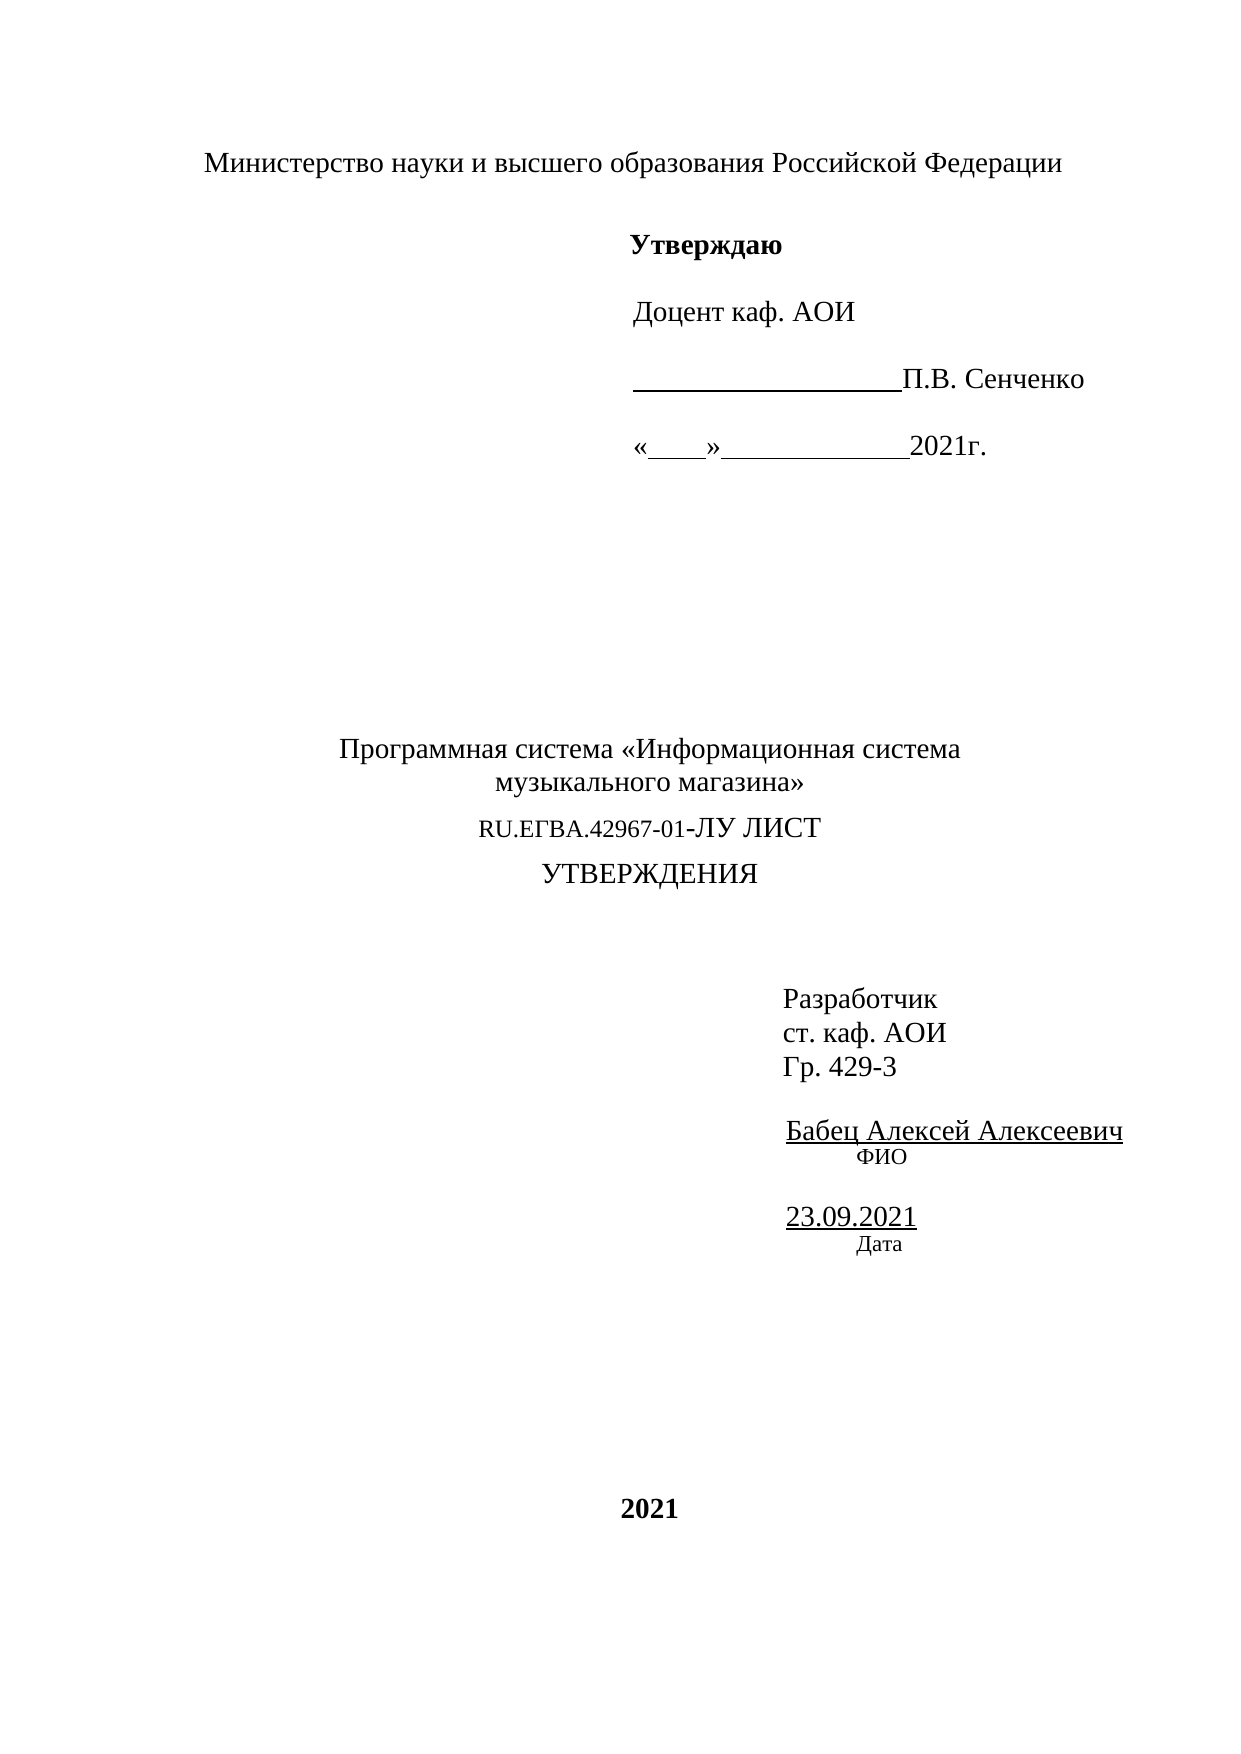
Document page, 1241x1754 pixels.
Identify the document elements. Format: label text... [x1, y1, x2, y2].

text ФИО [106, 1146, 907, 1169]
text П.В. Сенченко [633, 361, 1192, 395]
text Программная система «Информационная система музыкального магазина» [283, 731, 1017, 798]
text RU.ЕГВА.42967-01-ЛУ ЛИСТ УТВЕРЖДЕНИЯ [471, 811, 828, 890]
subtitle Утверждаю [629, 227, 1192, 261]
subtitle 2021 [282, 1492, 1017, 1525]
text 23.09.2021 [106, 1199, 1192, 1233]
text Разработчик ст. каф. АОИ Гр. 429-3 [783, 982, 947, 1082]
text Доцент каф. АОИ [633, 294, 1192, 328]
text « » 2021г. [633, 428, 1192, 462]
text Дата [106, 1233, 902, 1256]
text Бабец Алексей Алексеевич [106, 1113, 1192, 1146]
text Министерство науки и высшего образования Российской Федерации [204, 145, 1192, 179]
